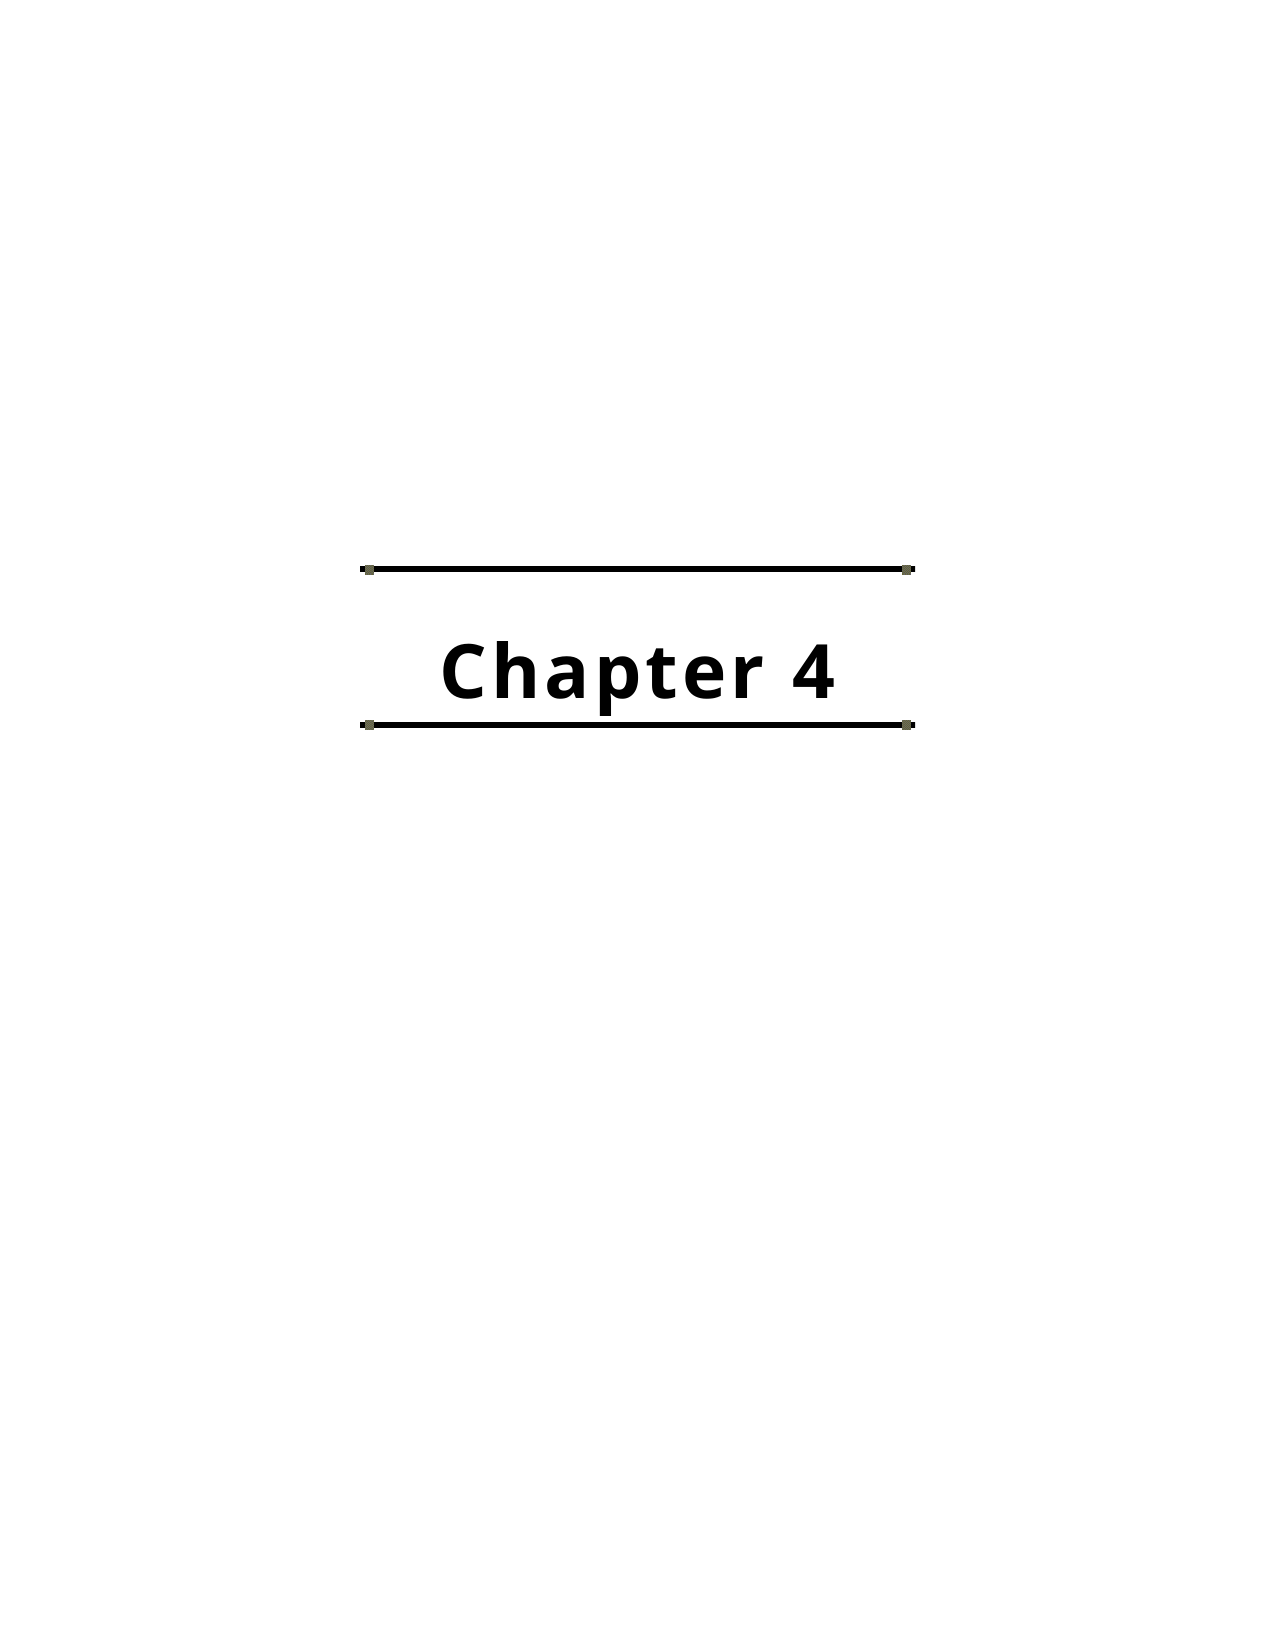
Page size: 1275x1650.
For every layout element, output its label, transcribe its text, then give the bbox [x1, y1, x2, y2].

picture [360, 720, 916, 730]
picture [360, 565, 916, 575]
text Chapter 4 [187, 618, 1087, 720]
